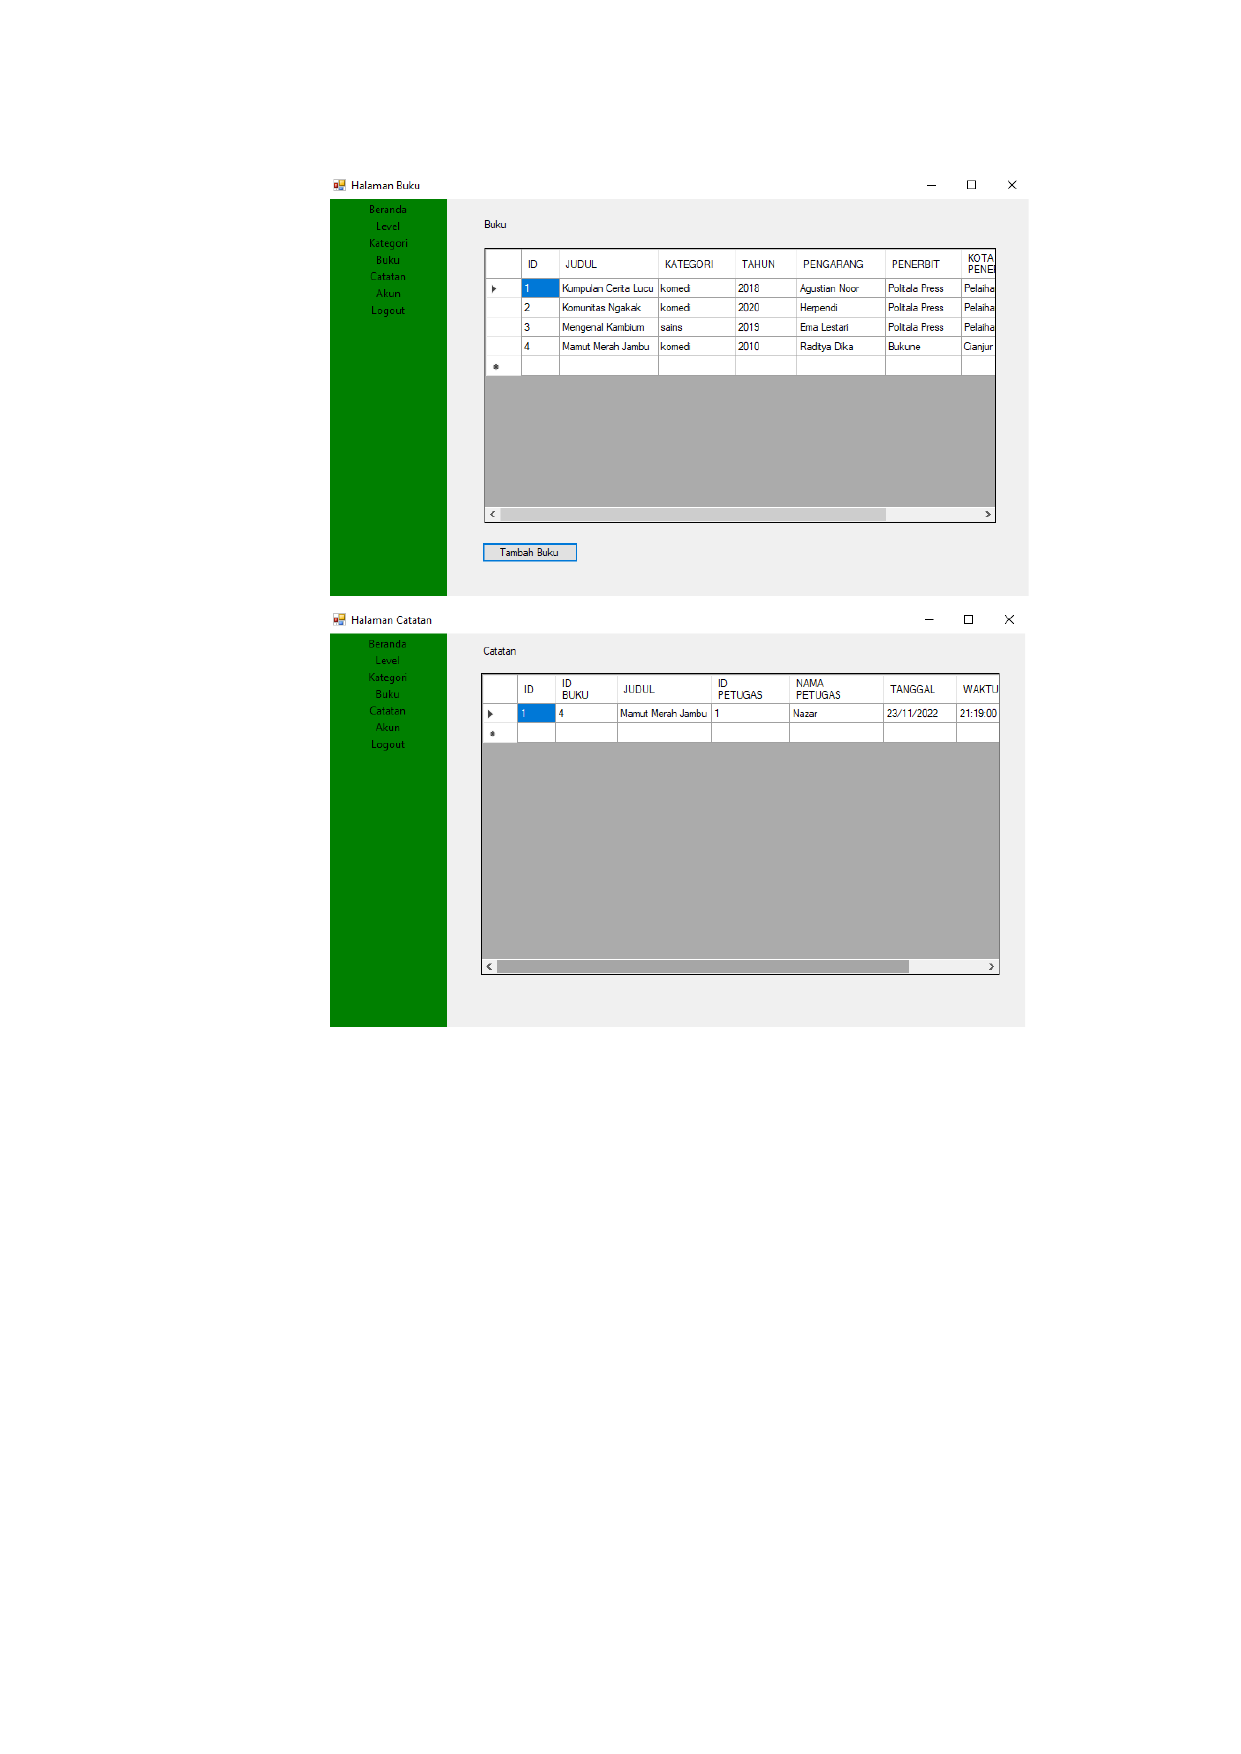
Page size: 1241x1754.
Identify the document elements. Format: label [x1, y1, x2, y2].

picture [330, 610, 1026, 1027]
picture [330, 177, 1029, 596]
